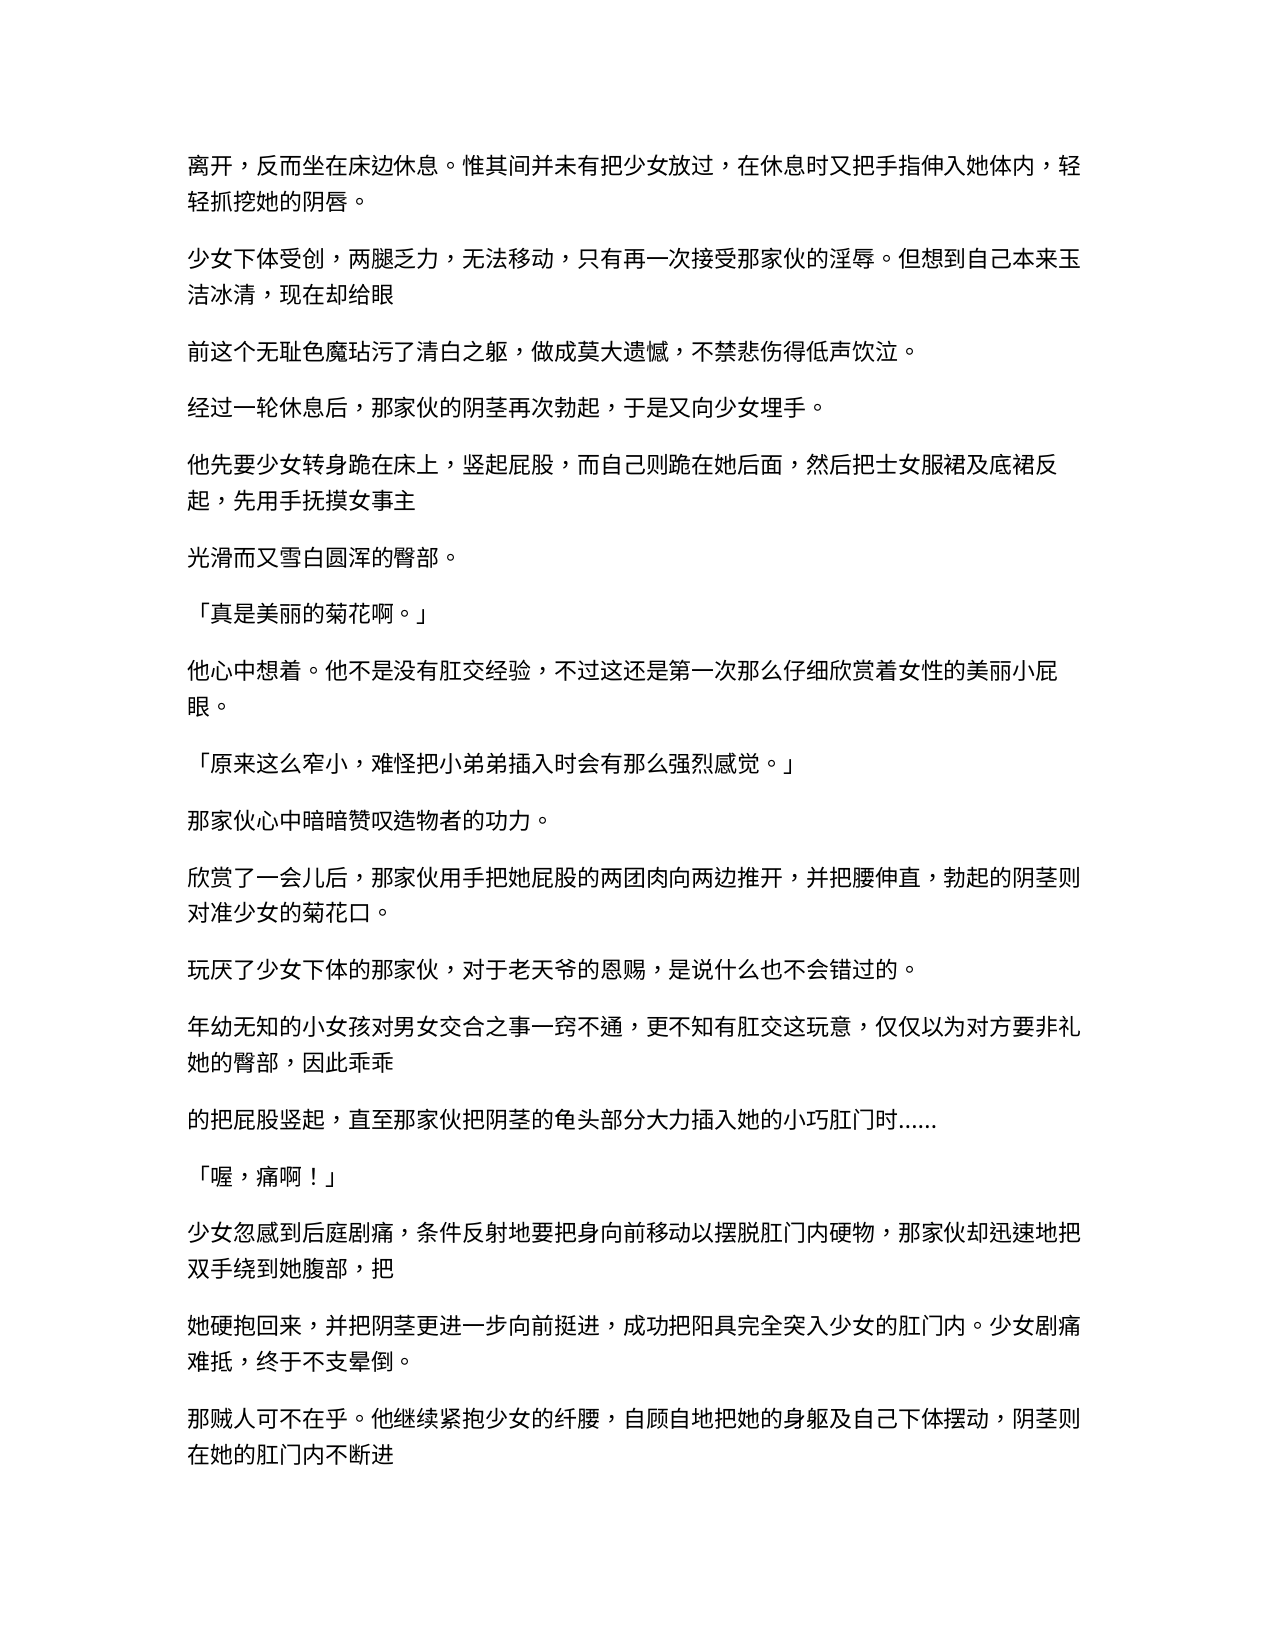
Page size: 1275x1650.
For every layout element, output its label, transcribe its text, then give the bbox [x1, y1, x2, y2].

text 的把屁股竖起，直至那家伙把阴茎的龟头部分大力插入她的小巧肛门时…… [187, 1104, 1087, 1135]
text 「原来这么窄小，难怪把小弟弟插入时会有那么强烈感觉。」 [187, 748, 1087, 779]
text 光滑而又雪白圆浑的臀部。 [187, 542, 1087, 573]
text 那贼人可不在乎。他继续紧抱少女的纤腰，自顾自地把她的身躯及自己下体摆动，阴茎则在她的肛门内不断进 [187, 1403, 1087, 1470]
text 年幼无知的小女孩对男女交合之事一窍不通，更不知有肛交这玩意，仅仅以为对方要非礼她的臀部，因此乖乖 [187, 1011, 1087, 1078]
text 「喔，痛啊！」 [187, 1160, 1087, 1192]
text 欣赏了一会儿后，那家伙用手把她屁股的两团肉向两边推开，并把腰伸直，勃起的阴茎则对准少女的菊花口。 [187, 861, 1087, 929]
text 前这个无耻色魔玷污了清白之躯，做成莫大遗憾，不禁悲伤得低声饮泣。 [187, 335, 1087, 367]
text 离开，反而坐在床边休息。惟其间并未有把少女放过，在休息时又把手指伸入她体内，轻轻抓挖她的阴唇。 [187, 150, 1087, 217]
text 经过一轮休息后，那家伙的阴茎再次勃起，于是又向少女埋手。 [187, 392, 1087, 423]
text 他心中想着。他不是没有肛交经验，不过这还是第一次那么仔细欣赏着女性的美丽小屁眼。 [187, 655, 1087, 722]
text 她硬抱回来，并把阴茎更进一步向前挺进，成功把阳具完全突入少女的肛门内。少女剧痛难抵，终于不支晕倒。 [187, 1310, 1087, 1377]
text 「真是美丽的菊花啊。」 [187, 598, 1087, 630]
text 少女忽感到后庭剧痛，条件反射地要把身向前移动以摆脱肛门内硬物，那家伙却迅速地把双手绕到她腹部，把 [187, 1217, 1087, 1284]
text 那家伙心中暗暗赞叹造物者的功力。 [187, 805, 1087, 836]
text 他先要少女转身跪在床上，竖起屁股，而自己则跪在她后面，然后把士女服裙及底裙反起，先用手抚摸女事主 [187, 449, 1087, 516]
text 玩厌了少女下体的那家伙，对于老天爷的恩赐，是说什么也不会错过的。 [187, 954, 1087, 985]
text 少女下体受创，两腿乏力，无法移动，只有再一次接受那家伙的淫辱。但想到自己本来玉洁冰清，现在却给眼 [187, 243, 1087, 310]
